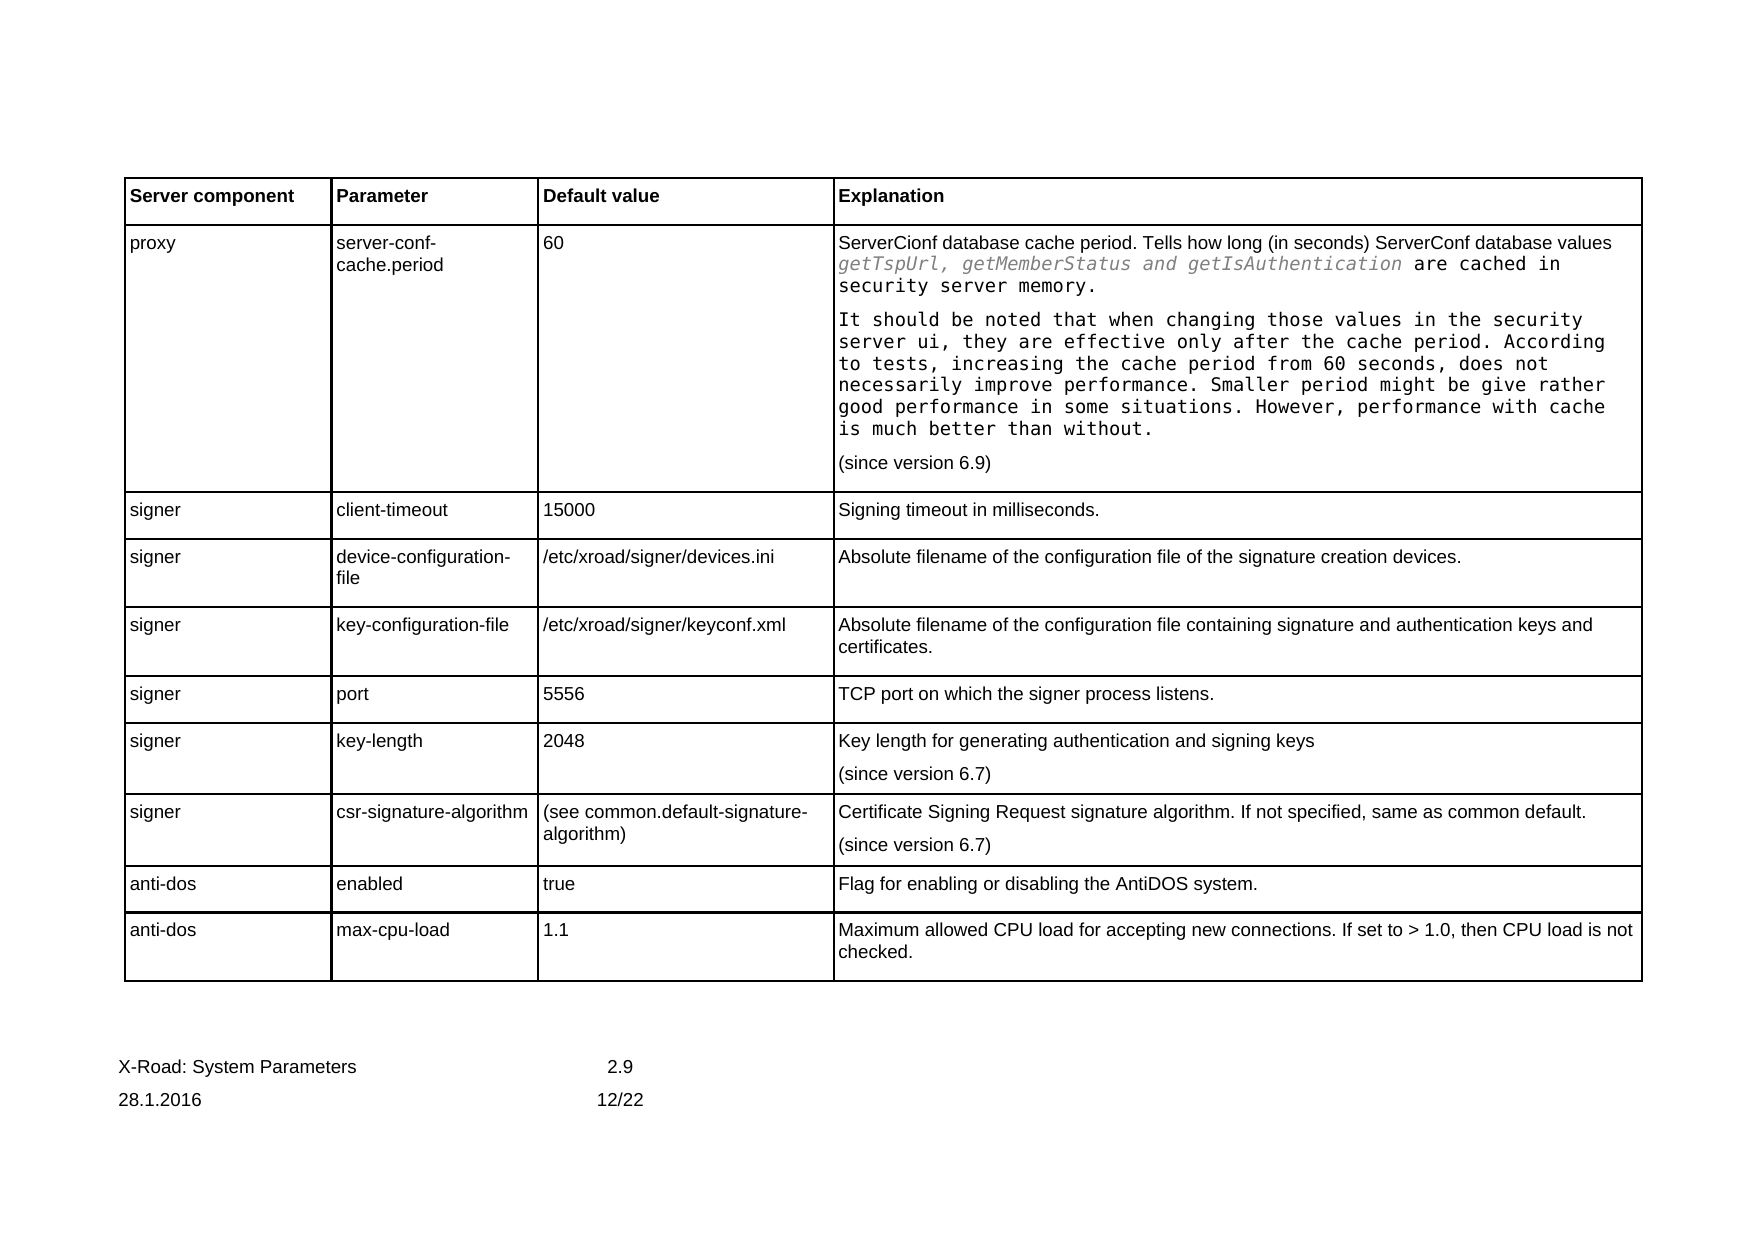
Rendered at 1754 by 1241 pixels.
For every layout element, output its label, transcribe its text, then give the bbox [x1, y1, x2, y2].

table_cell Certificate Signing Request signature algorithm. If not specified, same as common default. (since version 6.7) [835, 795, 1641, 864]
table_cell Absolute filename of the configuration file of the signature creation devices. [835, 540, 1641, 606]
table_cell Absolute filename of the configuration file containing signature and authentication keys and certificates. [835, 608, 1641, 675]
table_cell (see common.default-signature-algorithm) [539, 795, 833, 864]
table_cell ServerCionf database cache period. Tells how long (in seconds) ServerConf database values getTspUrl, getMemberStatus and getIsAuthentication are cached in security server memory. It should be noted that when changing those values in the security server ui, they are effective only after the cache period. According to tests, increasing the cache period from 60 seconds, does not necessarily improve performance. Smaller period might be give rather good performance in some situations. However, performance with cache is much better than without. (since version 6.9) [835, 226, 1641, 491]
table_cell key-configuration-file [333, 608, 537, 675]
table_cell enabled [333, 867, 537, 911]
table_cell TCP port on which the signer process listens. [835, 677, 1641, 722]
table_cell key-length [333, 724, 537, 793]
table_cell device-configuration-file [333, 540, 537, 606]
table_cell 2048 [539, 724, 833, 793]
table_cell signer [126, 677, 330, 722]
table_cell anti-dos [126, 914, 330, 980]
table_cell signer [126, 608, 330, 675]
table_cell server-conf-cache.period [333, 226, 537, 491]
table_header Default value [539, 179, 833, 224]
table_cell signer [126, 795, 330, 864]
table_cell Flag for enabling or disabling the AntiDOS system. [835, 867, 1641, 911]
table_cell 15000 [539, 493, 833, 538]
table_cell /etc/xroad/signer/keyconf.xml [539, 608, 833, 675]
table_header Explanation [835, 179, 1641, 224]
table_cell client-timeout [333, 493, 537, 538]
table_cell 5556 [539, 677, 833, 722]
table_cell Signing timeout in milliseconds. [835, 493, 1641, 538]
table_cell signer [126, 540, 330, 606]
table_cell max-cpu-load [333, 914, 537, 980]
table_header Server component [126, 179, 330, 224]
table_cell csr-signature-algorithm [333, 795, 537, 864]
table_cell Maximum allowed CPU load for accepting new connections. If set to > 1.0, then CPU load is not checked. [835, 914, 1641, 980]
table_cell signer [126, 493, 330, 538]
table_header Parameter [333, 179, 537, 224]
table_cell proxy [126, 226, 330, 491]
table_cell Key length for generating authentication and signing keys (since version 6.7) [835, 724, 1641, 793]
table_cell 60 [539, 226, 833, 491]
table_cell true [539, 867, 833, 911]
table_cell anti-dos [126, 867, 330, 911]
table_cell 1.1 [539, 914, 833, 980]
table_cell signer [126, 724, 330, 793]
table_cell /etc/xroad/signer/devices.ini [539, 540, 833, 606]
table_cell port [333, 677, 537, 722]
